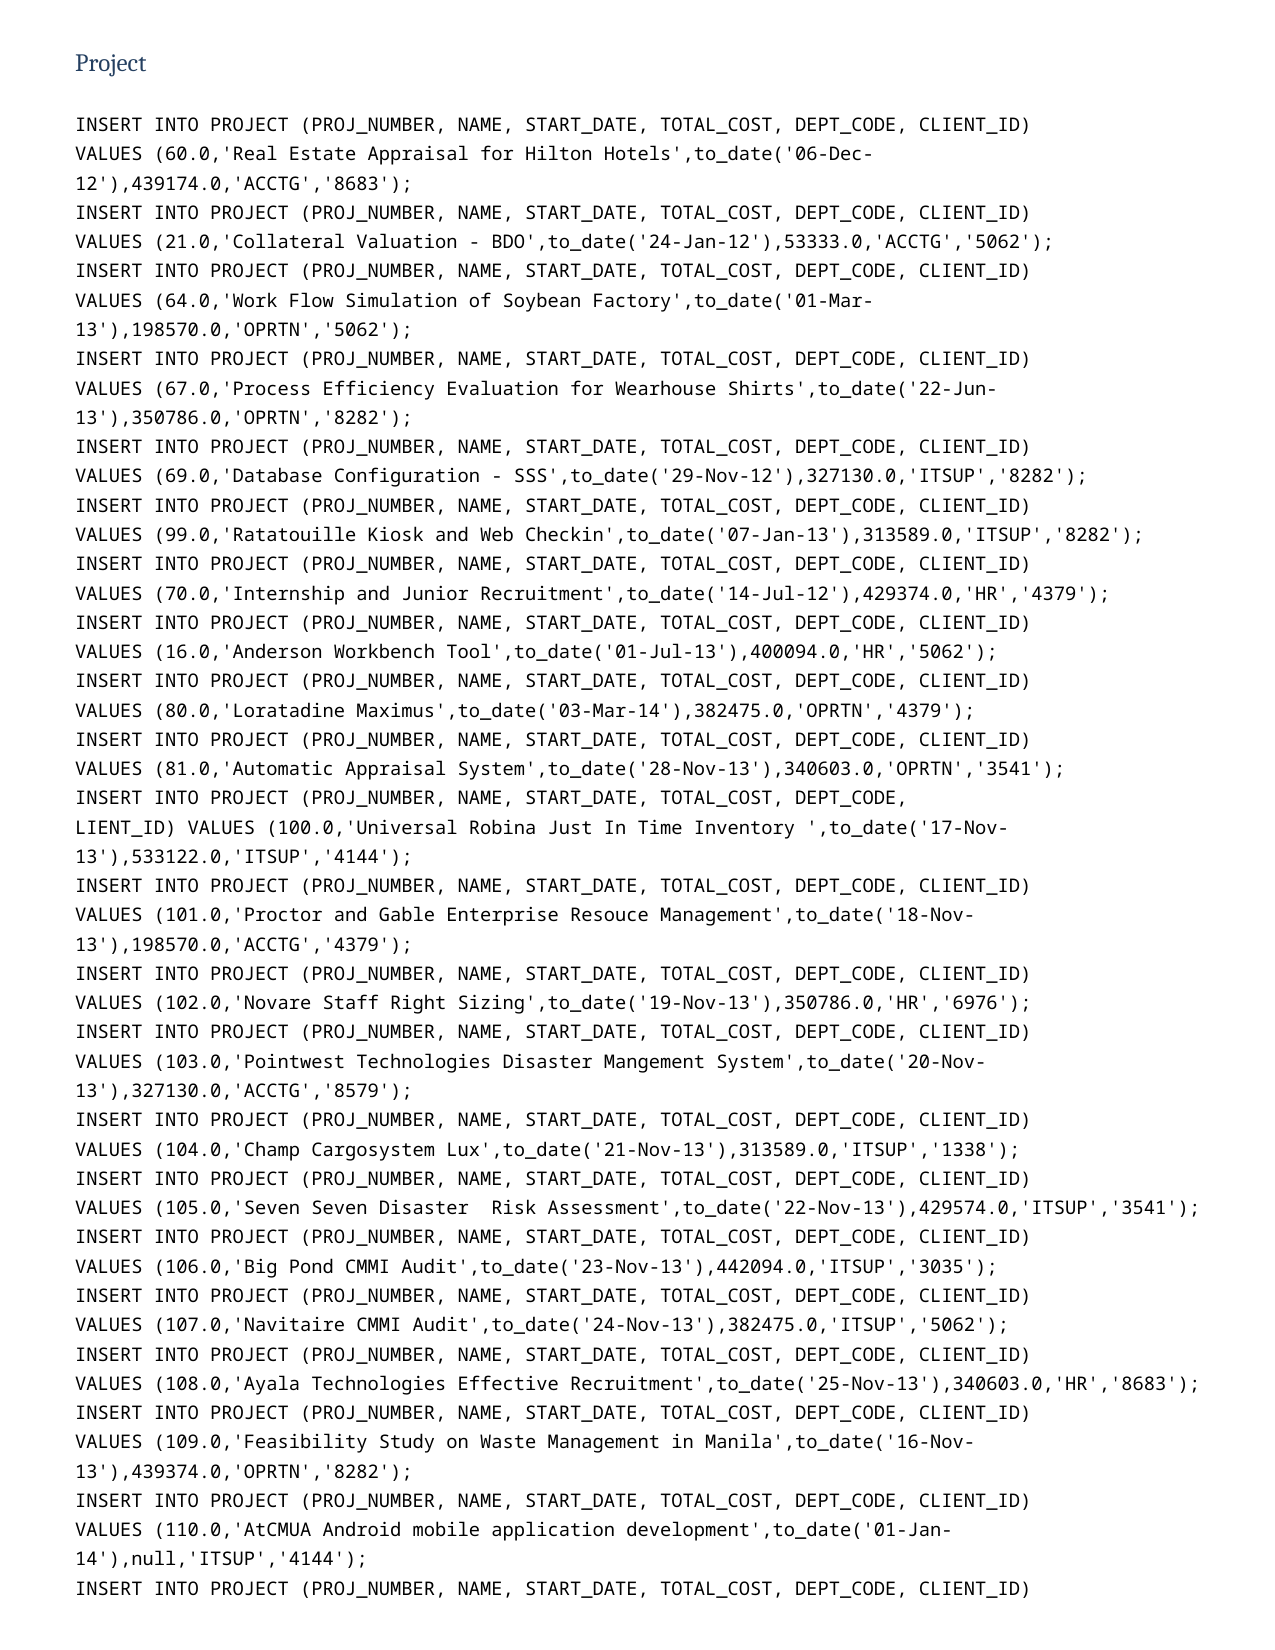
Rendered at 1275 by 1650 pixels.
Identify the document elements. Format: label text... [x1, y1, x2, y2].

list VALUES (69.0,'Database Configuration - SSS',to_date('29-Nov-12'),327130.0,'ITSUP','8282'); [75, 463, 1200, 488]
list VALUES (101.0,'Proctor and Gable Enterprise Resouce Management',to_date('18-Nov-13'),198570.0,'ACCTG','4379'); [75, 902, 1200, 957]
list VALUES (80.0,'Loratadine Maximus',to_date('03-Mar-14'),382475.0,'OPRTN','4379'); [75, 697, 1200, 722]
list VALUES (21.0,'Collateral Valuation - BDO',to_date('24-Jan-12'),53333.0,'ACCTG','5062'); [75, 228, 1200, 254]
list INSERT INTO PROJECT (PROJ_NUMBER, NAME, START_DATE, TOTAL_COST, DEPT_CODE, CLIENT_ID) [75, 960, 1200, 986]
list INSERT INTO PROJECT (PROJ_NUMBER, NAME, START_DATE, TOTAL_COST, DEPT_CODE, CLIENT_ID) [75, 668, 1200, 693]
list VALUES (106.0,'Big Pond CMMI Audit',to_date('23-Nov-13'),442094.0,'ITSUP','3035'); [75, 1253, 1200, 1278]
list INSERT INTO PROJECT (PROJ_NUMBER, NAME, START_DATE, TOTAL_COST, DEPT_CODE, CLIENT_ID) [75, 1019, 1200, 1044]
list VALUES (108.0,'Ayala Technologies Effective Recruitment',to_date('25-Nov-13'),340603.0,'HR','8683'); [75, 1370, 1200, 1396]
list INSERT INTO PROJECT (PROJ_NUMBER, NAME, START_DATE, TOTAL_COST, DEPT_CODE, CLIENT_ID) [75, 1399, 1200, 1425]
list INSERT INTO PROJECT (PROJ_NUMBER, NAME, START_DATE, TOTAL_COST, DEPT_CODE, CLIENT_ID) [75, 1165, 1200, 1191]
list INSERT INTO PROJECT (PROJ_NUMBER, NAME, START_DATE, TOTAL_COST, DEPT_CODE, CLIENT_ID) [75, 1341, 1200, 1366]
list VALUES (81.0,'Automatic Appraisal System',to_date('28-Nov-13'),340603.0,'OPRTN','3541'); [75, 755, 1200, 781]
list VALUES (70.0,'Internship and Junior Recruitment',to_date('14-Jul-12'),429374.0,'HR','4379'); [75, 580, 1200, 605]
list VALUES (99.0,'Ratatouille Kiosk and Web Checkin',to_date('07-Jan-13'),313589.0,'ITSUP','8282'); [75, 521, 1200, 547]
list INSERT INTO PROJECT (PROJ_NUMBER, NAME, START_DATE, TOTAL_COST, DEPT_CODE, CLIENT_ID) [75, 1282, 1200, 1308]
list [75, 1575, 1200, 1601]
list VALUES (107.0,'Navitaire CMMI Audit',to_date('24-Nov-13'),382475.0,'ITSUP','5062'); [75, 1312, 1200, 1337]
list INSERT INTO PROJECT (PROJ_NUMBER, NAME, START_DATE, TOTAL_COST, DEPT_CODE, CLIENT_ID) [75, 551, 1200, 576]
list INSERT INTO PROJECT (PROJ_NUMBER, NAME, START_DATE, TOTAL_COST, DEPT_CODE, CLIENT_ID) [75, 726, 1200, 752]
list INSERT INTO PROJECT (PROJ_NUMBER, NAME, START_DATE, TOTAL_COST, DEPT_CODE, CLIENT_ID) [75, 346, 1200, 371]
list VALUES (67.0,'Process Efficiency Evaluation for Wearhouse Shirts',to_date('22-Jun-13'),350786.0,'OPRTN','8282'); [75, 375, 1200, 430]
list VALUES (64.0,'Work Flow Simulation of Soybean Factory',to_date('01-Mar-13'),198570.0,'OPRTN','5062'); [75, 287, 1200, 342]
list VALUES (102.0,'Novare Staff Right Sizing',to_date('19-Nov-13'),350786.0,'HR','6976'); [75, 989, 1200, 1015]
list INSERT INTO PROJECT (PROJ_NUMBER, NAME, START_DATE, TOTAL_COST, DEPT_CODE, CLIENT_ID) [75, 872, 1200, 898]
list INSERT INTO PROJECT (PROJ_NUMBER, NAME, START_DATE, TOTAL_COST, DEPT_CODE, CLIENT_ID) [75, 433, 1200, 459]
list VALUES (110.0,'AtCMUA Android mobile application development',to_date('01-Jan-14'),null,'ITSUP','4144'); [75, 1516, 1200, 1571]
list INSERT INTO PROJECT (PROJ_NUMBER, NAME, START_DATE, TOTAL_COST, DEPT_CODE, CLIENT_ID) [75, 1224, 1200, 1249]
list INSERT INTO PROJECT (PROJ_NUMBER, NAME, START_DATE, TOTAL_COST, DEPT_CODE, CLIENT_ID) [75, 199, 1200, 225]
list VALUES (60.0,'Real Estate Appraisal for Hilton Hotels',to_date('06-Dec-12'),439174.0,'ACCTG','8683'); [75, 141, 1200, 196]
list LIENT_ID) VALUES (100.0,'Universal Robina Just In Time Inventory ',to_date('17-Nov-13'),533122.0,'ITSUP','4144'); [75, 814, 1200, 869]
list VALUES (103.0,'Pointwest Technologies Disaster Mangement System',to_date('20-Nov-13'),327130.0,'ACCTG','8579'); [75, 1048, 1200, 1103]
list INSERT INTO PROJECT (PROJ_NUMBER, NAME, START_DATE, TOTAL_COST, DEPT_CODE, CLIENT_ID) [75, 492, 1200, 517]
list VALUES (16.0,'Anderson Workbench Tool',to_date('01-Jul-13'),400094.0,'HR','5062'); [75, 638, 1200, 664]
subtitle Project [75, 49, 1200, 78]
list INSERT INTO PROJECT (PROJ_NUMBER, NAME, START_DATE, TOTAL_COST, DEPT_CODE, CLIENT_ID) [75, 111, 1200, 137]
list INSERT INTO PROJECT (PROJ_NUMBER, NAME, START_DATE, TOTAL_COST, DEPT_CODE, CLIENT_ID) [75, 609, 1200, 634]
list INSERT INTO PROJECT (PROJ_NUMBER, NAME, START_DATE, TOTAL_COST, DEPT_CODE, CLIENT_ID) [75, 258, 1200, 283]
list INSERT INTO PROJECT (PROJ_NUMBER, NAME, START_DATE, TOTAL_COST, DEPT_CODE, [75, 785, 1200, 810]
list VALUES (105.0,'Seven Seven Disaster Risk Assessment',to_date('22-Nov-13'),429574.0,'ITSUP','3541'); [75, 1194, 1200, 1220]
list VALUES (109.0,'Feasibility Study on Waste Management in Manila',to_date('16-Nov-13'),439374.0,'OPRTN','8282'); [75, 1429, 1200, 1483]
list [75, 1487, 1200, 1513]
list INSERT INTO PROJECT (PROJ_NUMBER, NAME, START_DATE, TOTAL_COST, DEPT_CODE, CLIENT_ID) [75, 1107, 1200, 1132]
list VALUES (104.0,'Champ Cargosystem Lux',to_date('21-Nov-13'),313589.0,'ITSUP','1338'); [75, 1136, 1200, 1161]
